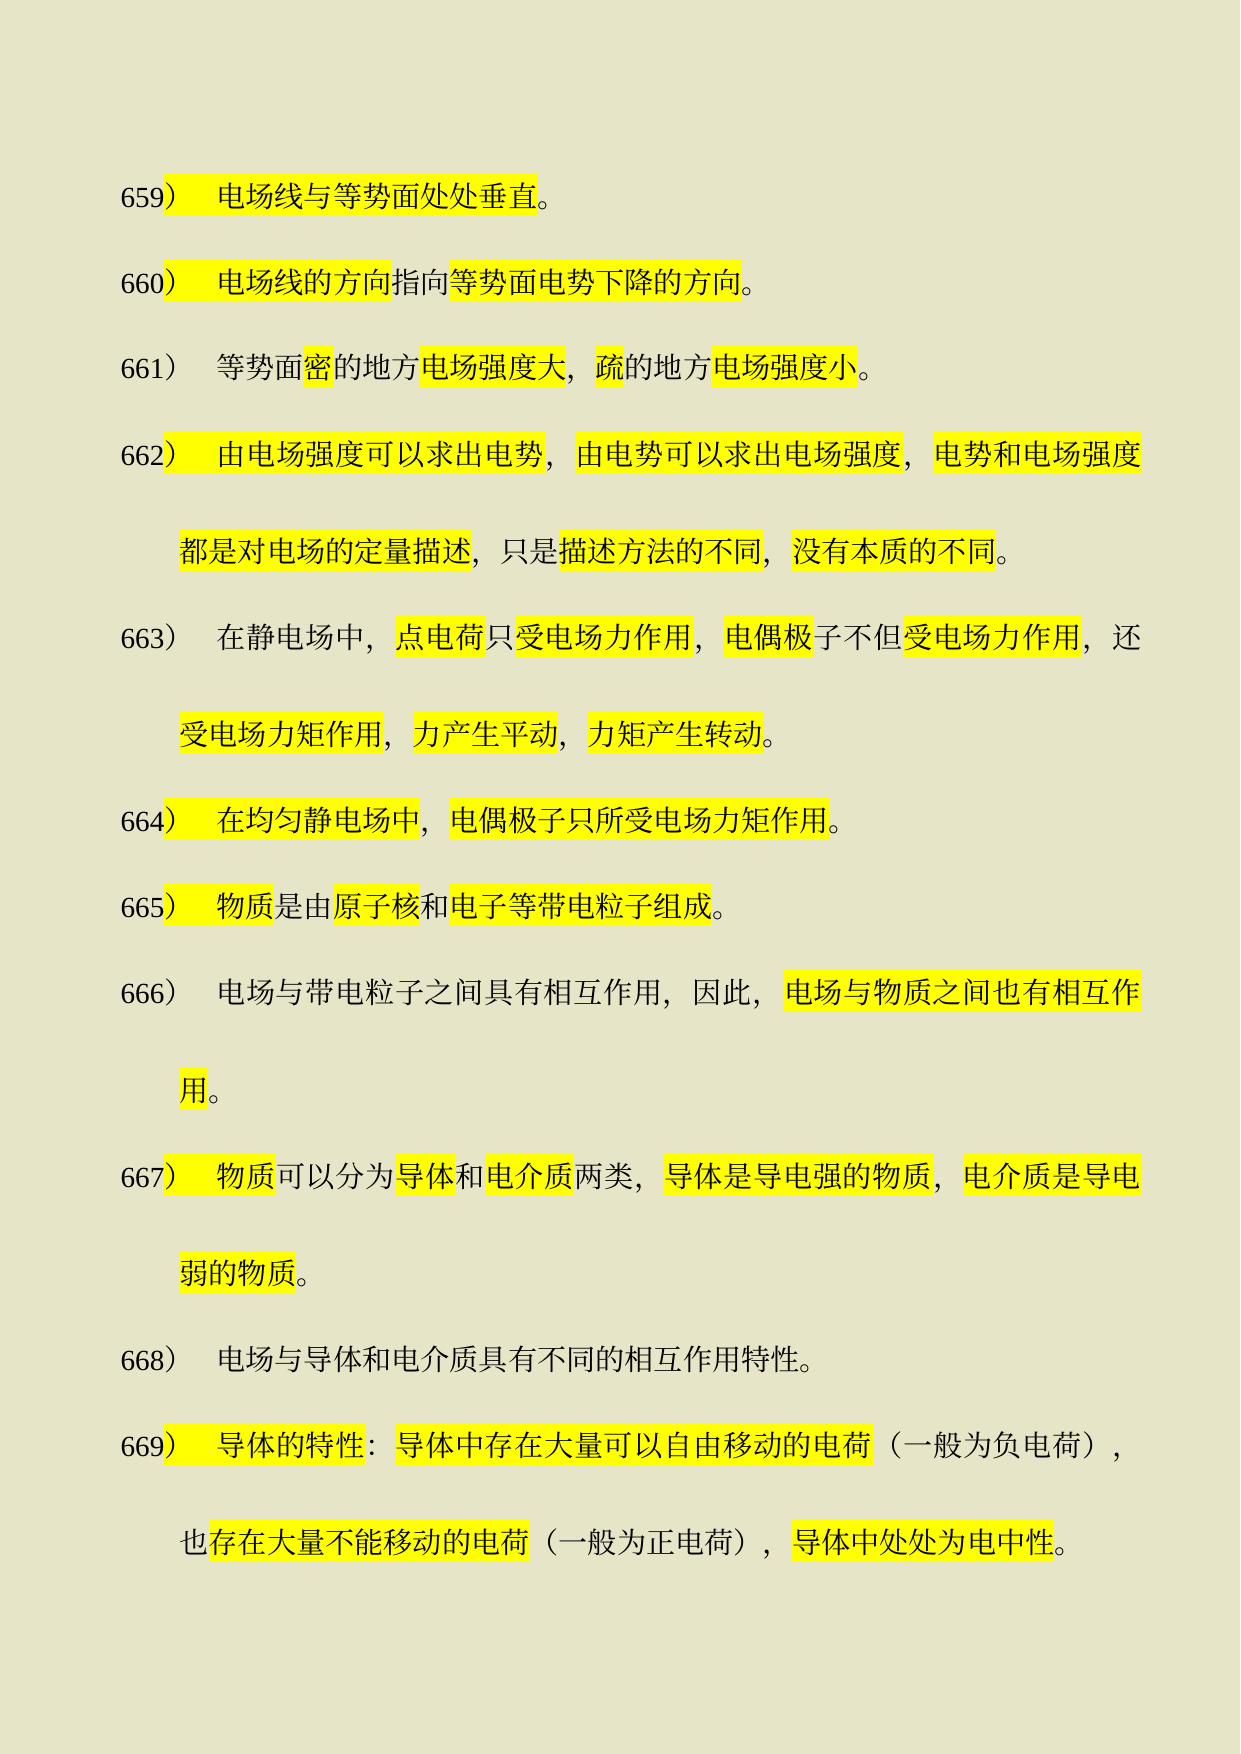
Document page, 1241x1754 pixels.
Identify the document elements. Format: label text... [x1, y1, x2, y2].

list 电场线的方向指向等势面电势下降的方向。 [120, 248, 1142, 313]
list 在静电场中，点电荷只受电场力作用，电偶极子不但受电场力作用，还受电场力矩作用，力产生平动，力矩产生转动。 [120, 603, 1142, 766]
list 物质可以分为导体和电介质两类，导体是导电强的物质，电介质是导电弱的物质。 [120, 1142, 1142, 1304]
list 由电场强度可以求出电势，由电势可以求出电场强度，电势和电场强度都是对电场的定量描述，只是描述方法的不同，没有本质的不同。 [120, 420, 1142, 582]
list 电场线与等势面处处垂直。 [120, 162, 1142, 227]
list 在均匀静电场中，电偶极子只所受电场力矩作用。 [120, 787, 1142, 852]
list 物质是由原子核和电子等带电粒子组成。 [120, 873, 1142, 938]
list 电场与导体和电介质具有不同的相互作用特性。 [120, 1325, 1142, 1390]
list 导体的特性：导体中存在大量可以自由移动的电荷（一般为负电荷），也存在大量不能移动的电荷（一般为正电荷），导体中处处为电中性。 [120, 1411, 1142, 1574]
list 电场与带电粒子之间具有相互作用，因此，电场与物质之间也有相互作用。 [120, 958, 1142, 1121]
list 等势面密的地方电场强度大，疏的地方电场强度小。 [120, 334, 1142, 399]
